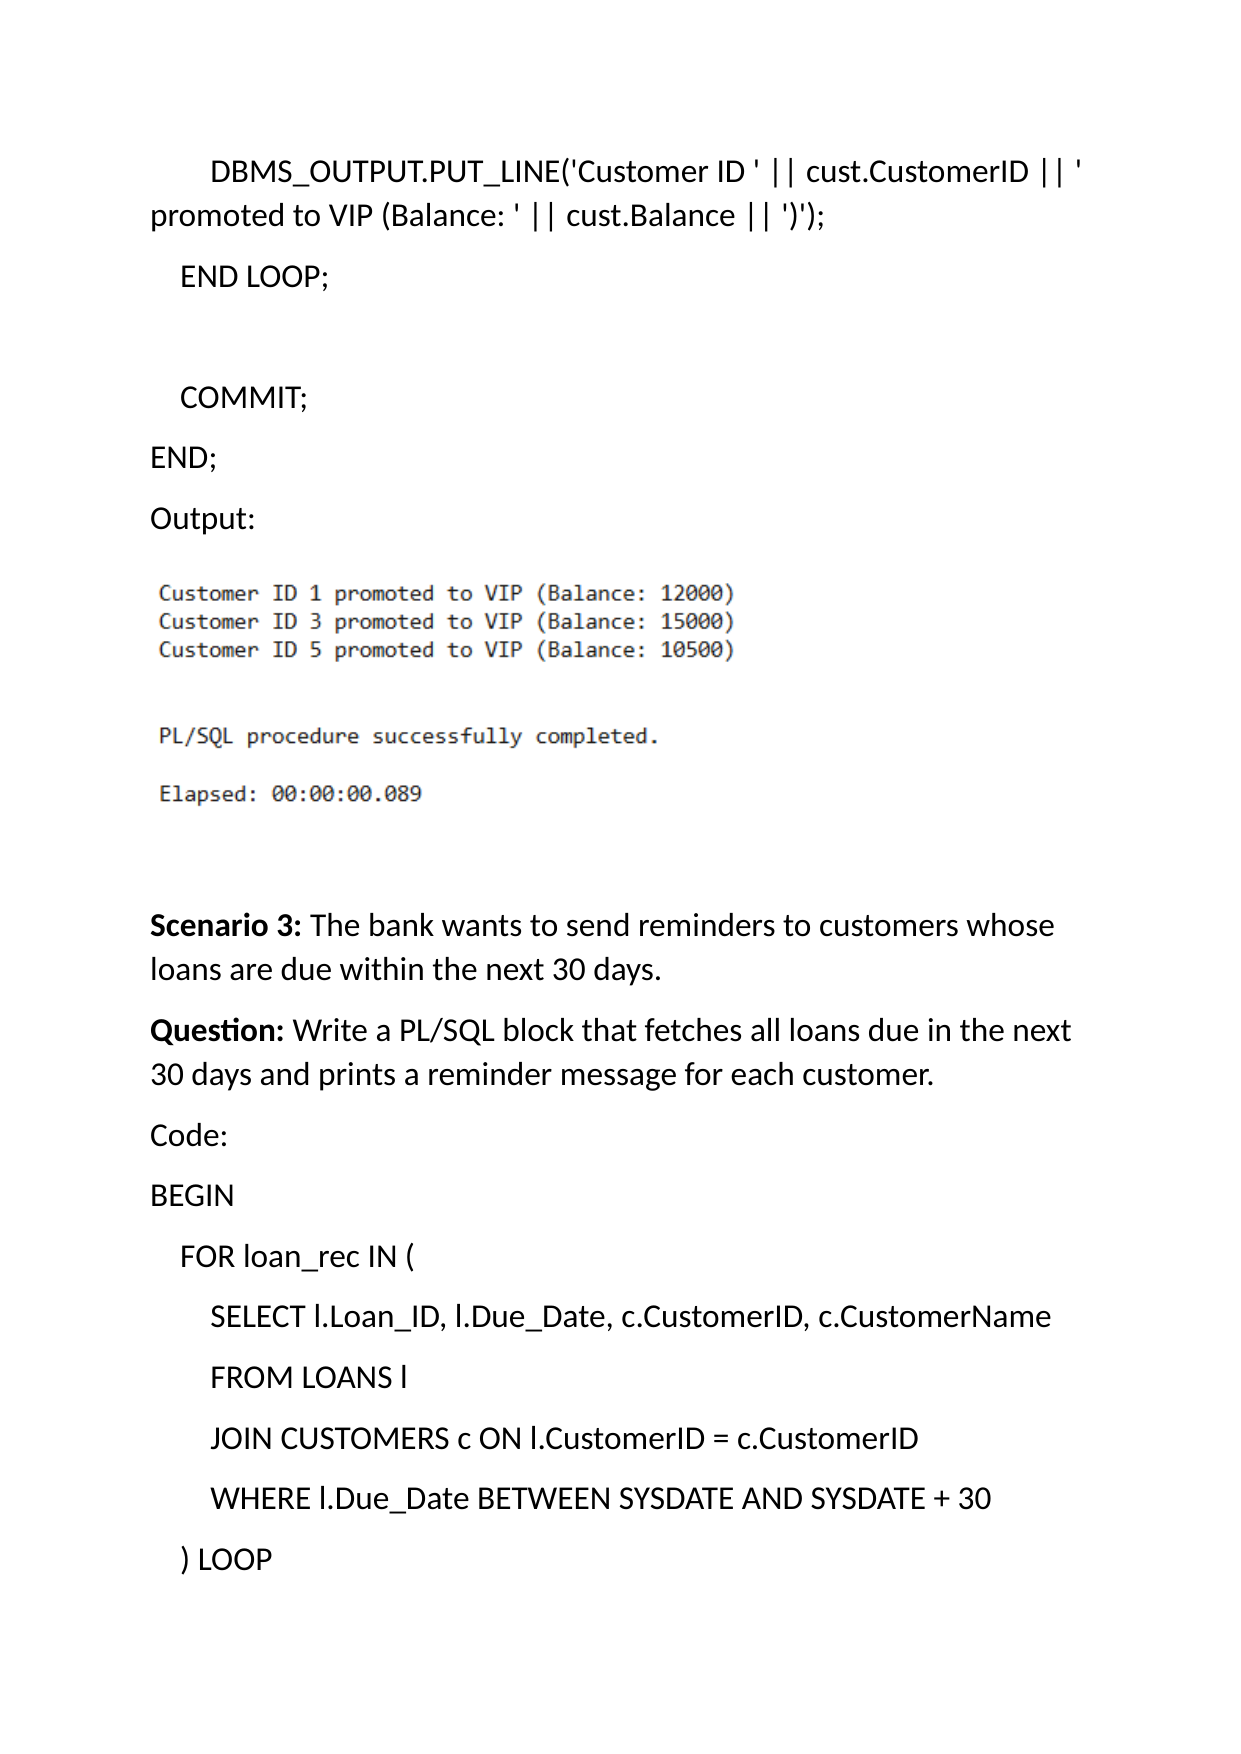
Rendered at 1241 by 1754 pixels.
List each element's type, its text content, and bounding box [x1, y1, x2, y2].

text Scenario 3: The bank wants to send reminders to customers whose loans are due within the next 30 days. [150, 904, 1090, 989]
text SELECT l.Loan_ID, l.Due_Date, c.CustomerID, c.CustomerName [150, 1295, 1090, 1336]
text ) LOOP [150, 1538, 1090, 1579]
text Output: [150, 497, 1090, 538]
text FROM LOANS l [150, 1356, 1090, 1397]
text END LOOP; [150, 254, 1090, 295]
text WHERE l.Due_Date BETWEEN SYSDATE AND SYSDATE + 30 [150, 1477, 1090, 1518]
text END; [150, 436, 1090, 477]
text FOR loan_rec IN ( [150, 1235, 1090, 1276]
text DBMS_OUTPUT.PUT_LINE('Customer ID ' || cust.CustomerID || ' promoted to VIP (Balance: ' || cust.Balance || ')'); [150, 150, 1090, 235]
picture [150, 557, 799, 825]
text Question: Write a PL/SQL block that fetches all loans due in the next 30 days and prints a reminder message for each customer. [150, 1009, 1090, 1094]
text BEGIN [150, 1174, 1090, 1215]
text JOIN CUSTOMERS c ON l.CustomerID = c.CustomerID [150, 1417, 1090, 1457]
text Code: [150, 1113, 1090, 1154]
text COMMIT; [150, 376, 1090, 417]
